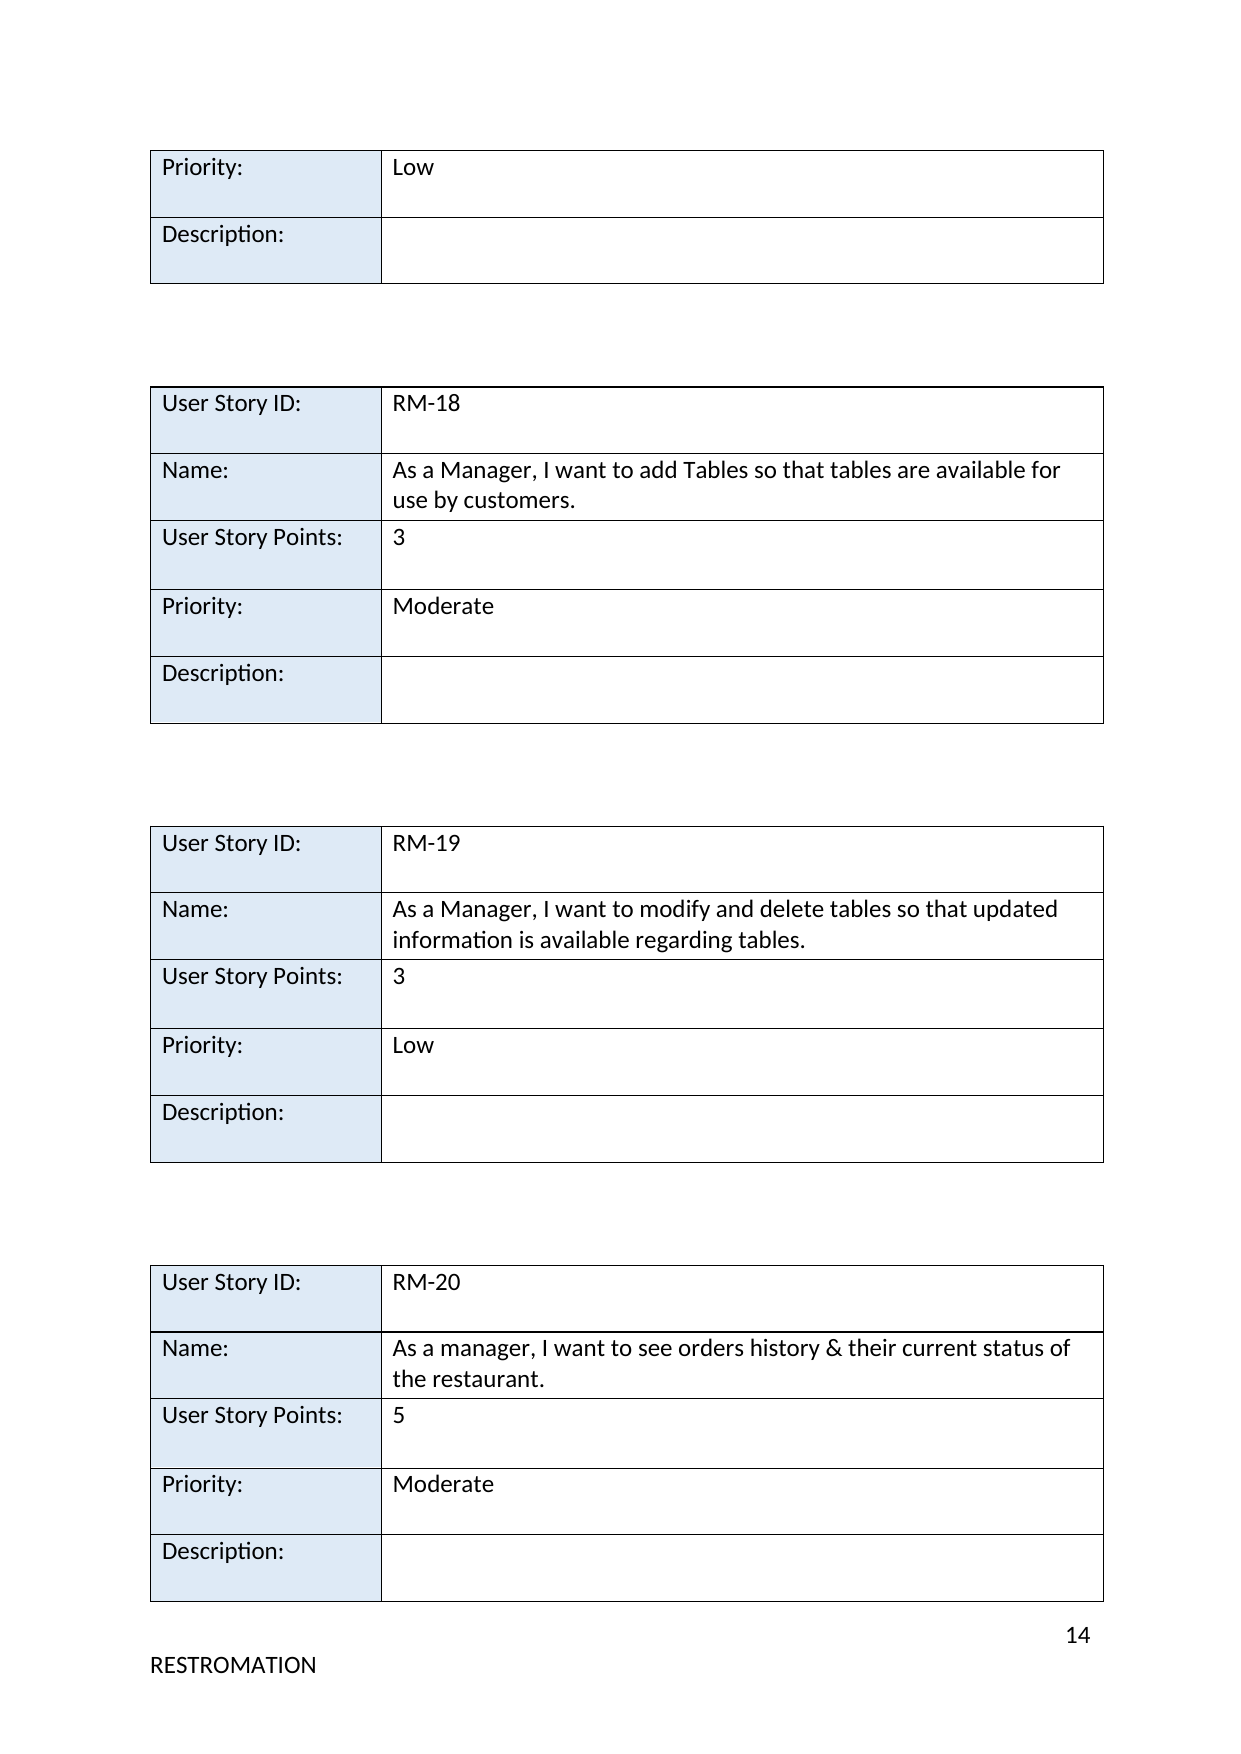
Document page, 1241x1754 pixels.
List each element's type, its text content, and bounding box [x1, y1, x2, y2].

table_header RM-19 [382, 827, 1103, 892]
table_cell As a Manager, I want to add Tables so that tables are available for use by customers. [382, 454, 1103, 520]
table_cell As a manager, I want to see orders history & their current status of the restaurant. [382, 1333, 1103, 1398]
table_cell Low [382, 151, 1103, 217]
table_cell 5 [382, 1399, 1103, 1467]
table_header User Story ID: [151, 388, 381, 453]
table_cell User Story Points: [151, 1399, 381, 1467]
table_header User Story ID: [151, 1266, 381, 1331]
table_cell Name: [151, 893, 381, 959]
table_header User Story ID: [151, 827, 381, 892]
table_cell Priority: [151, 151, 381, 217]
table_cell [382, 218, 1103, 283]
table_cell Priority: [151, 590, 381, 656]
table_cell 3 [382, 960, 1103, 1028]
table_cell Priority: [151, 1469, 381, 1534]
table_cell Moderate [382, 590, 1103, 656]
table_cell 3 [382, 521, 1103, 589]
table_cell Description: [151, 1096, 381, 1162]
table_cell User Story Points: [151, 521, 381, 589]
table_cell Low [382, 1029, 1103, 1095]
table_cell [382, 657, 1103, 722]
table_cell Priority: [151, 1029, 381, 1095]
table_cell Description: [151, 657, 381, 722]
table_cell Description: [151, 218, 381, 283]
table_cell [382, 1096, 1103, 1162]
table_cell [382, 1535, 1103, 1601]
table_cell Moderate [382, 1469, 1103, 1534]
table_cell Name: [151, 1333, 381, 1398]
table_cell As a Manager, I want to modify and delete tables so that updated information is available regarding tables. [382, 893, 1103, 959]
table_cell Description: [151, 1535, 381, 1601]
table_header RM-18 [382, 388, 1103, 453]
table_cell Name: [151, 454, 381, 520]
table_header RM-20 [382, 1266, 1103, 1331]
table_cell User Story Points: [151, 960, 381, 1028]
